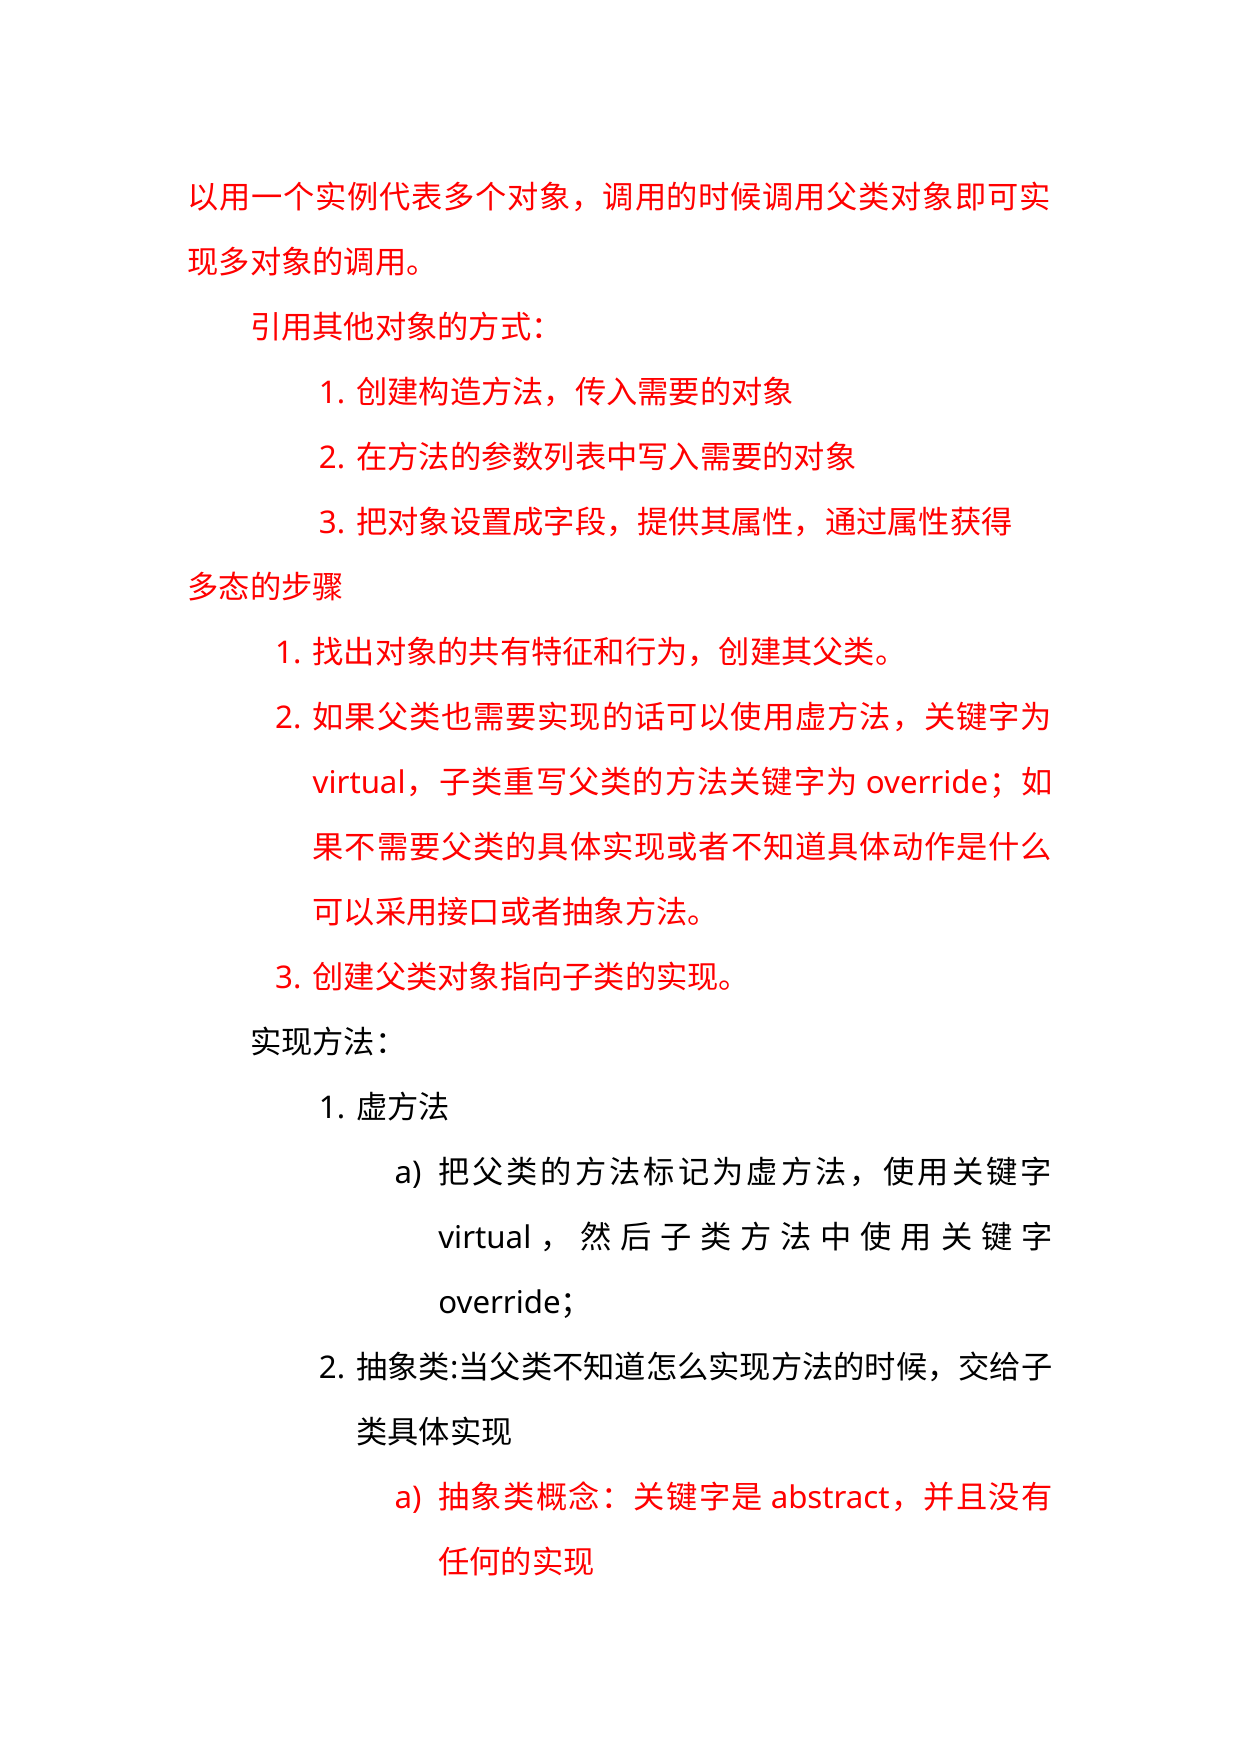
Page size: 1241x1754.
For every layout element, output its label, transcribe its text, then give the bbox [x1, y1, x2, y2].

list 把父类的方法标记为虚方法，使用关键字virtual，然后子类方法中使用关键字override； [394, 1137, 1053, 1332]
list 找出对象的共有特征和行为，创建其父类。 [275, 617, 1053, 682]
list 抽象类:当父类不知道怎么实现方法的时候，交给子类具体实现 [319, 1332, 1053, 1462]
list 在方法的参数列表中写入需要的对象 [319, 422, 1053, 487]
list 抽象类概念：关键字是abstract，并且没有任何的实现 [394, 1462, 1053, 1592]
list 创建构造方法，传入需要的对象 [319, 357, 1053, 422]
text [187, 162, 1053, 292]
list 虚方法 [319, 1072, 1053, 1137]
text 多态的步骤 [187, 552, 1053, 617]
text 引用其他对象的方式： [187, 292, 1053, 357]
list 创建父类对象指向子类的实现。 [275, 942, 1053, 1007]
list 把对象设置成字段，提供其属性，通过属性获得 [319, 487, 1053, 552]
list 如果父类也需要实现的话可以使用虚方法，关键字为virtual，子类重写父类的方法关键字为override；如果不需要父类的具体实现或者不知道具体动作是什么，可以采用接口或者抽象方法。 [275, 682, 1053, 942]
text 实现方法： [187, 1007, 1053, 1072]
